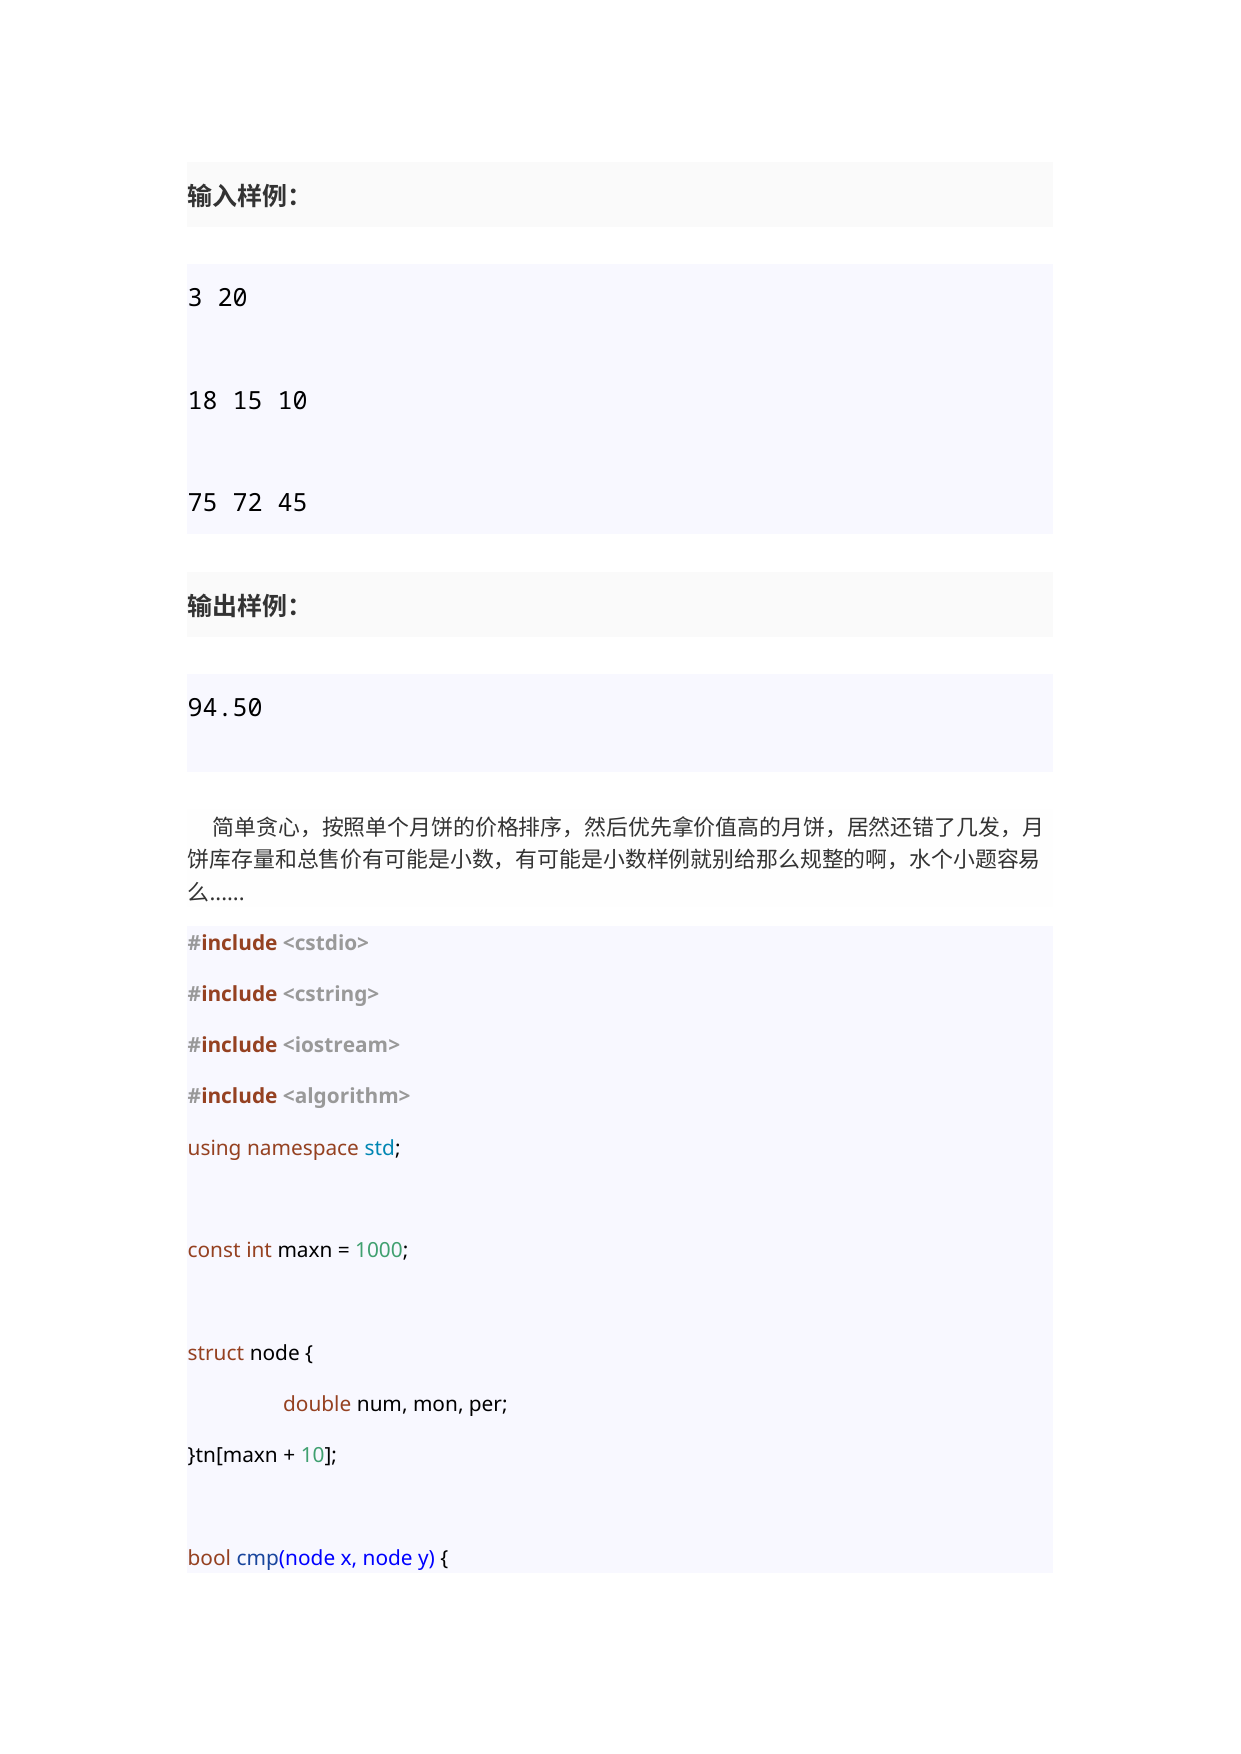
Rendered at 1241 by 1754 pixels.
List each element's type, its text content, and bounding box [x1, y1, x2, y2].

text 输入样例： [187, 162, 1053, 227]
text double num, mon, per; [187, 1387, 1053, 1419]
text #include <algorithm> [187, 1079, 1053, 1112]
text using namespace std; [187, 1131, 1053, 1163]
text struct node { [187, 1336, 1053, 1368]
text 18 15 10 [187, 367, 1053, 432]
text const int maxn = 1000; [187, 1233, 1053, 1266]
text 75 72 45 [187, 469, 1053, 534]
text #include <cstring> [187, 977, 1053, 1009]
text #include <iostream> [187, 1028, 1053, 1061]
text #include <cstdio> [187, 926, 1053, 958]
text 输出样例： [187, 572, 1053, 637]
text 94.50 [187, 674, 1053, 772]
text 简单贪心，按照单个月饼的价格排序，然后优先拿价值高的月饼，居然还错了几发，月饼库存量和总售价有可能是小数，有可能是小数样例就别给那么规整的啊，水个小题容易么...... [187, 809, 1053, 907]
text }tn[maxn + 10]; [187, 1438, 1053, 1471]
text 3 20 [187, 264, 1053, 329]
text bool cmp(node x, node y) { [187, 1541, 1053, 1573]
